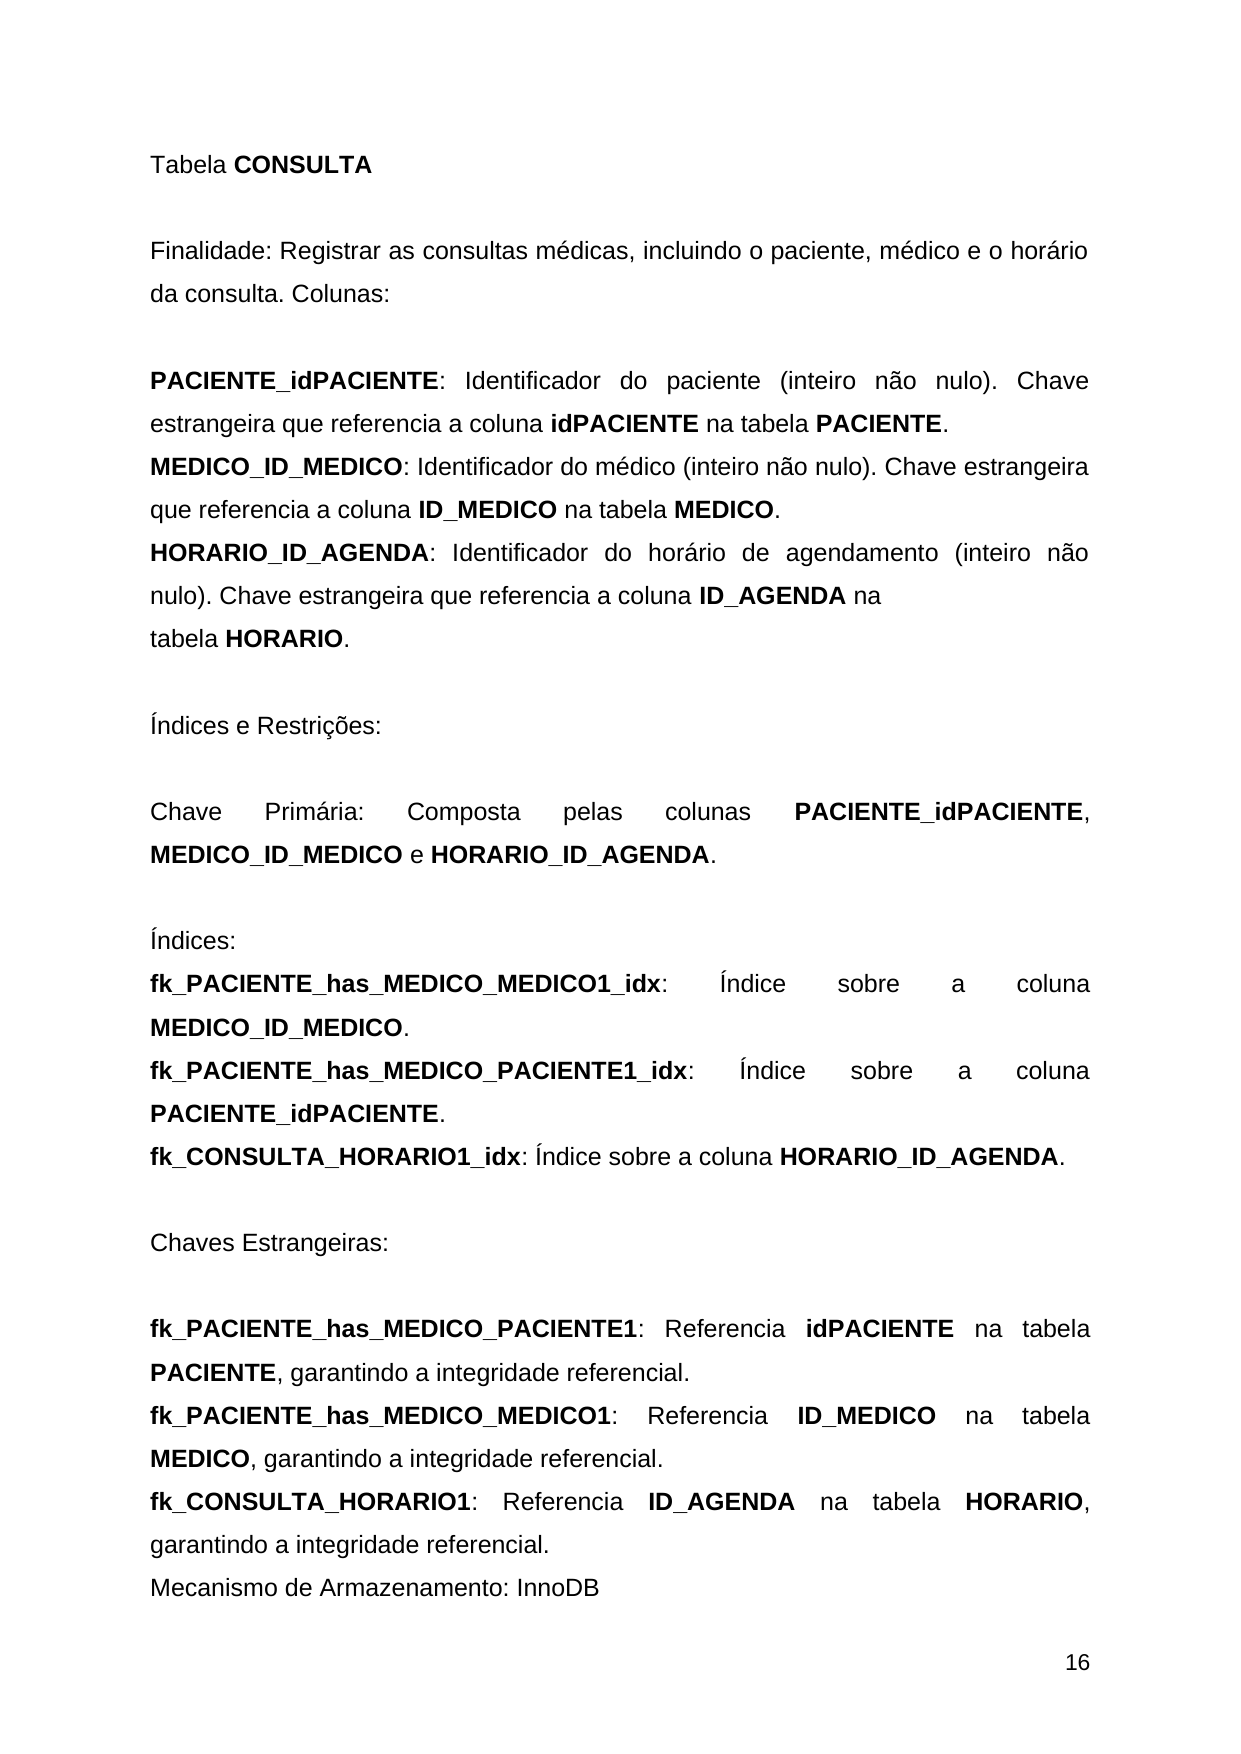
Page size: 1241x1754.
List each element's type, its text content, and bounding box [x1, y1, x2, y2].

text Finalidade: Registrar as consultas médicas, incluindo o paciente, médico e o horário da consulta. Colunas: [150, 236, 1090, 308]
text Índices: [150, 926, 1090, 955]
text fk_PACIENTE_has_MEDICO_MEDICO1: Referencia ID_MEDICO na tabela MEDICO, garantindo a integridade referencial. [150, 1401, 1090, 1472]
text fk_PACIENTE_has_MEDICO_PACIENTE1: Referencia idPACIENTE na tabela PACIENTE, garantindo a integridade referencial. [150, 1314, 1090, 1386]
text HORARIO_ID_AGENDA: Identificador do horário de agendamento (inteiro não nulo). Chave estrangeira que referencia a coluna ID_AGENDA na [150, 538, 1090, 610]
text Tabela CONSULTA [150, 150, 1090, 179]
text fk_PACIENTE_has_MEDICO_PACIENTE1_idx: Índice sobre a coluna PACIENTE_idPACIENTE. [150, 1056, 1090, 1127]
text MEDICO_ID_MEDICO: Identificador do médico (inteiro não nulo). Chave estrangeira que referencia a coluna ID_MEDICO na tabela MEDICO. [150, 452, 1090, 524]
text Chave Primária: Composta pelas colunas PACIENTE_idPACIENTE, MEDICO_ID_MEDICO e HORARIO_ID_AGENDA. [150, 797, 1090, 869]
text Mecanismo de Armazenamento: InnoDB [150, 1573, 1090, 1602]
text tabela HORARIO. [150, 624, 1090, 653]
text fk_CONSULTA_HORARIO1: Referencia ID_AGENDA na tabela HORARIO, garantindo a integridade referencial. [150, 1487, 1090, 1559]
text Chaves Estrangeiras: [150, 1228, 1090, 1257]
text fk_PACIENTE_has_MEDICO_MEDICO1_idx: Índice sobre a coluna MEDICO_ID_MEDICO. [150, 969, 1090, 1041]
text Índices e Restrições: [150, 711, 1090, 739]
text fk_CONSULTA_HORARIO1_idx: Índice sobre a coluna HORARIO_ID_AGENDA. [150, 1142, 1090, 1171]
text PACIENTE_idPACIENTE: Identificador do paciente (inteiro não nulo). Chave estrangeira que referencia a coluna idPACIENTE na tabela PACIENTE. [150, 366, 1090, 437]
